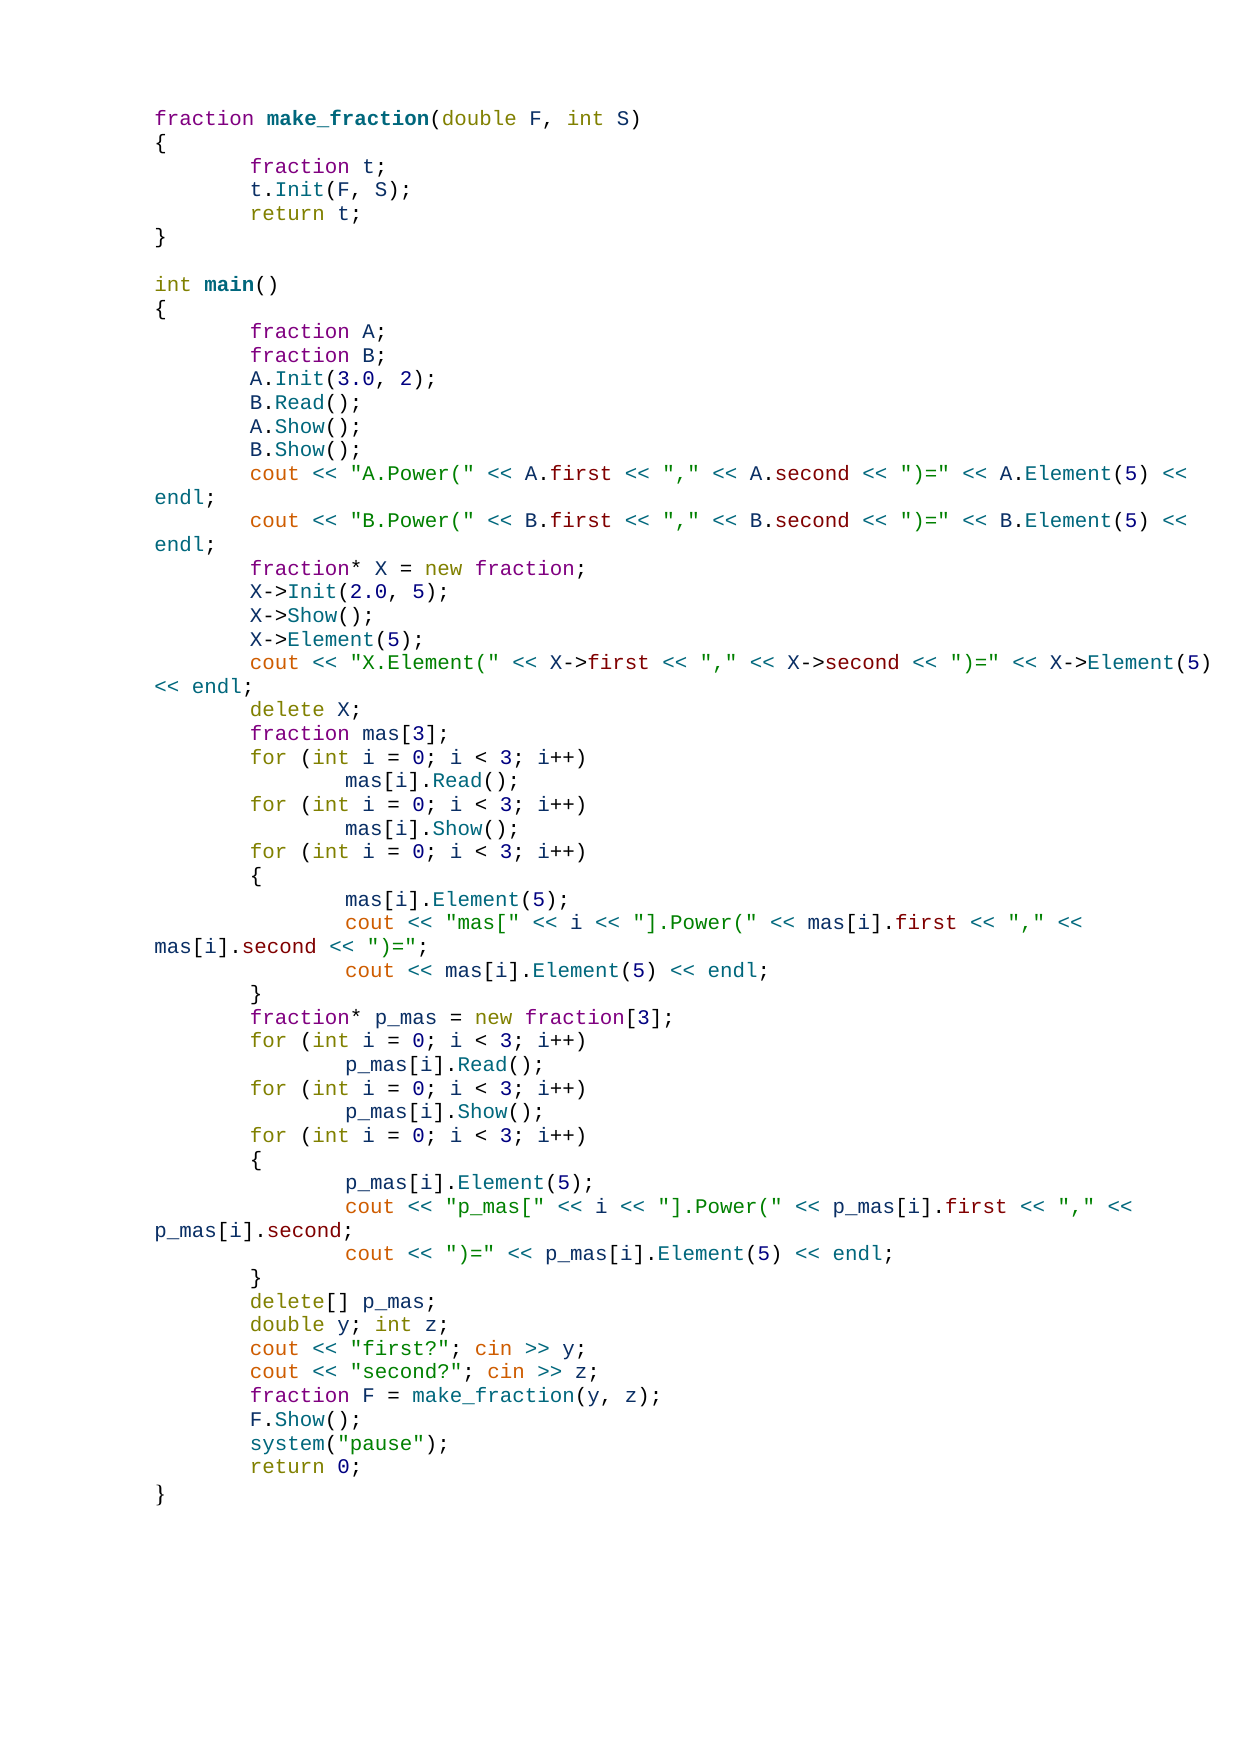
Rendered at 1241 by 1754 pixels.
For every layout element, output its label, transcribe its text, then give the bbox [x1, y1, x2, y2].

text B.Show(); [154, 439, 1217, 463]
text return 0; [154, 1456, 1217, 1480]
text cout << "first?"; cin >> y; [154, 1338, 1217, 1362]
text for (int i = 0; i < 3; i++) [154, 1125, 1217, 1149]
text p_mas[i].Show(); [154, 1101, 1217, 1125]
text fraction* p_mas = new fraction[3]; [154, 1007, 1217, 1031]
text double y; int z; [154, 1314, 1217, 1338]
text A.Show(); [154, 416, 1217, 439]
text cout << "B.Power(" << B.first << "," << B.second << ")=" << B.Element(5) << endl; [154, 510, 1217, 558]
text for (int i = 0; i < 3; i++) [154, 1031, 1217, 1054]
text B.Read(); [154, 392, 1217, 416]
text p_mas[i].Element(5); [154, 1172, 1217, 1196]
text delete X; [154, 699, 1217, 723]
text } [154, 983, 1217, 1007]
text cout << "A.Power(" << A.first << "," << A.second << ")=" << A.Element(5) << endl; [154, 463, 1217, 510]
text cout << "second?"; cin >> z; [154, 1362, 1217, 1385]
text system("pause"); [154, 1432, 1217, 1456]
text return t; [154, 203, 1217, 227]
text mas[i].Show(); [154, 818, 1217, 841]
text cout << "X.Element(" << X->first << "," << X->second << ")=" << X->Element(5) << endl; [154, 652, 1217, 699]
text { [154, 132, 1217, 156]
text cout << "p_mas[" << i << "].Power(" << p_mas[i].first << "," << p_mas[i].second; [154, 1196, 1217, 1243]
text p_mas[i].Read(); [154, 1054, 1217, 1078]
text X->Element(5); [154, 628, 1217, 652]
text for (int i = 0; i < 3; i++) [154, 794, 1217, 818]
text cout << mas[i].Element(5) << endl; [154, 959, 1217, 983]
text for (int i = 0; i < 3; i++) [154, 747, 1217, 770]
text } [154, 227, 1217, 250]
text { [154, 1149, 1217, 1172]
text for (int i = 0; i < 3; i++) [154, 1078, 1217, 1101]
text { [154, 865, 1217, 889]
text mas[i].Element(5); [154, 889, 1217, 912]
text delete[] p_mas; [154, 1291, 1217, 1314]
text } [154, 1480, 1151, 1508]
text fraction* X = new fraction; [154, 558, 1217, 581]
text fraction B; [154, 345, 1217, 368]
text fraction F = make_fraction(y, z); [154, 1385, 1217, 1409]
text } [154, 1267, 1217, 1291]
text X->Init(2.0, 5); [154, 581, 1217, 605]
text fraction make_fraction(double F, int S) [154, 108, 1217, 132]
text F.Show(); [154, 1409, 1217, 1432]
text X->Show(); [154, 605, 1217, 628]
text A.Init(3.0, 2); [154, 368, 1217, 392]
text mas[i].Read(); [154, 770, 1217, 794]
text cout << ")=" << p_mas[i].Element(5) << endl; [154, 1243, 1217, 1267]
text fraction A; [154, 321, 1217, 345]
text for (int i = 0; i < 3; i++) [154, 841, 1217, 865]
text t.Init(F, S); [154, 179, 1217, 203]
text int main() [154, 274, 1217, 297]
text fraction mas[3]; [154, 723, 1217, 747]
text { [154, 297, 1217, 321]
text cout << "mas[" << i << "].Power(" << mas[i].first << "," << mas[i].second << ")="; [154, 912, 1217, 959]
text fraction t; [154, 156, 1217, 179]
